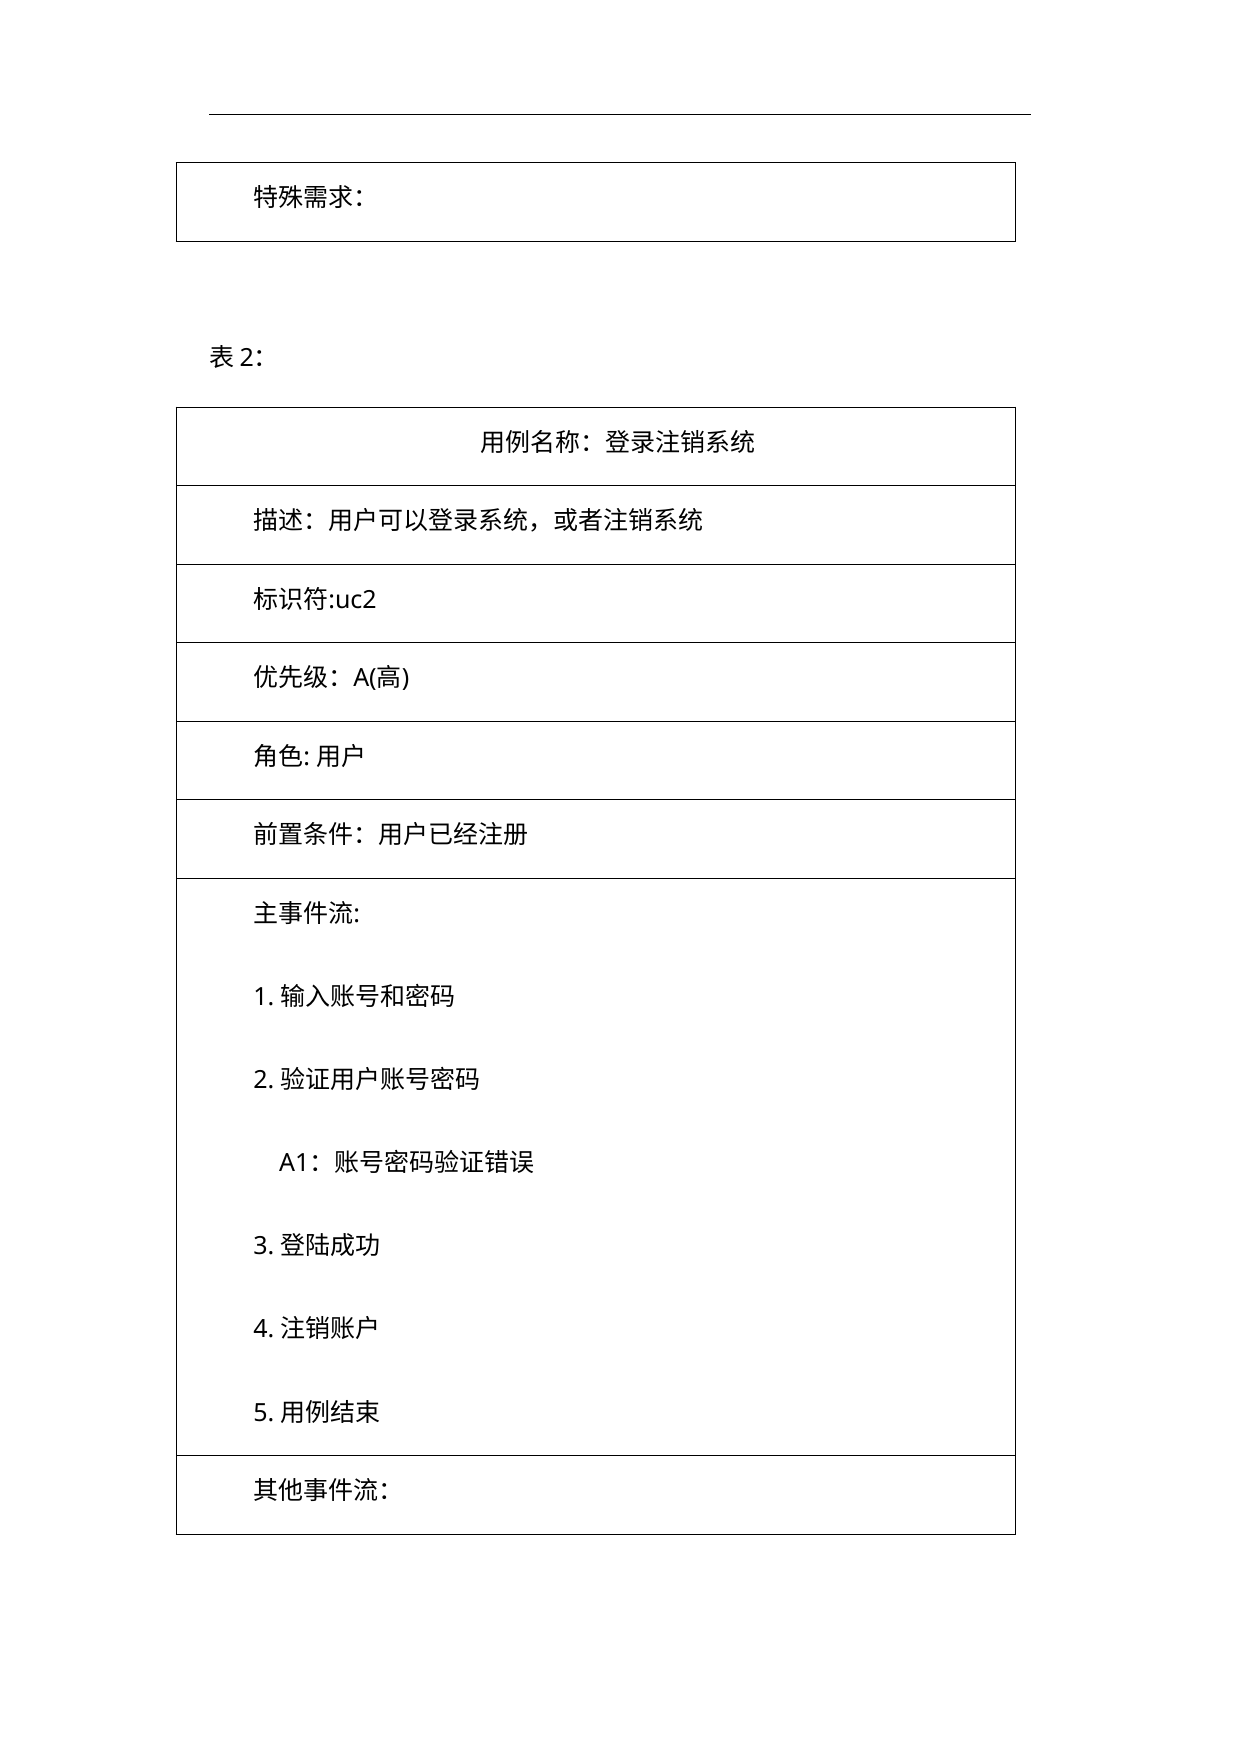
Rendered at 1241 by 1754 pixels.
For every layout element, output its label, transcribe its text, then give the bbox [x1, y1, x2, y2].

table_cell 特殊需求： [177, 163, 1015, 241]
table_cell 描述：用户可以登录系统，或者注销系统 [177, 486, 1015, 564]
table_cell 优先级：A(高) [177, 643, 1015, 721]
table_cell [177, 1456, 1015, 1534]
table_cell 前置条件：用户已经注册 [177, 800, 1015, 878]
table_header 用例名称：登录注销系统 [177, 408, 1015, 485]
table_cell 角色: 用户 [177, 722, 1015, 799]
text 表2： [209, 323, 1031, 388]
table_cell 标识符:uc2 [177, 565, 1015, 642]
table_cell 主事件流: 1. 输入账号和密码 2. 验证用户账号密码 A1：账号密码验证错误 3. 登陆成功 4. 注销账户 5. 用例结束 [177, 879, 1015, 1455]
